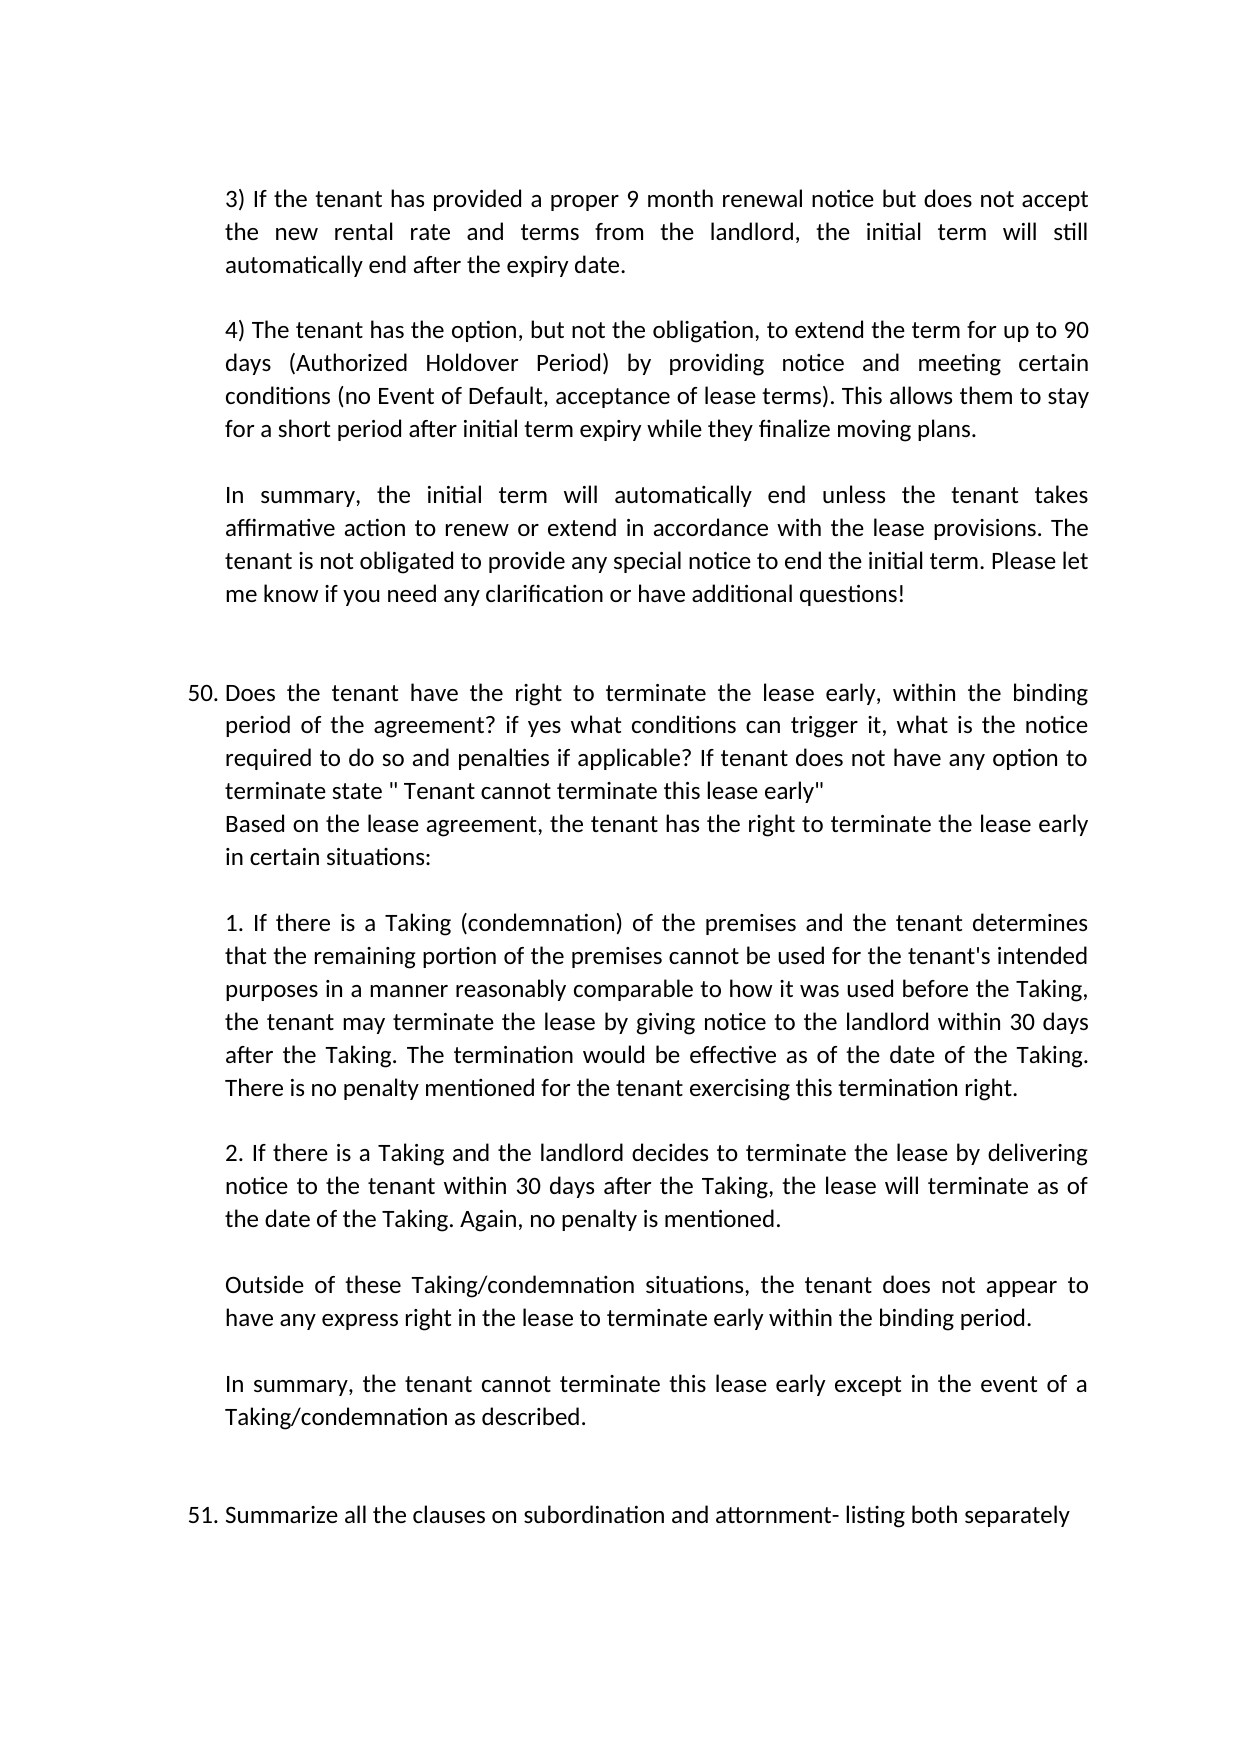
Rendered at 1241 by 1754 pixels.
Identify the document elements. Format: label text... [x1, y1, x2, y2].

list Based on the lease agreement, the tenant has the right to terminate the lease early in certain situations: [225, 808, 1090, 872]
list Summarize all the clauses on subordination and attornment- listing both separately [187, 1499, 1090, 1530]
list 1. If there is a Taking (condemnation) of the premises and the tenant determines that the remaining portion of the premises cannot be used for the tenant's intended purposes in a manner reasonably comparable to how it was used before the Taking, the tenant may terminate the lease by giving notice to the landlord within 30 days after the Taking. The termination would be effective as of the date of the Taking. There is no penalty mentioned for the tenant exercising this termination right. [225, 907, 1090, 1102]
list In summary, the tenant cannot terminate this lease early except in the event of a Taking/condemnation as described. [225, 1368, 1090, 1431]
list 3) If the tenant has provided a proper 9 month renewal notice but does not accept the new rental rate and terms from the landlord, the initial term will still automatically end after the expiry date. [225, 183, 1090, 279]
list In summary, the initial term will automatically end unless the tenant takes affirmative action to renew or extend in accordance with the lease provisions. The tenant is not obligated to provide any special notice to end the initial term. Please let me know if you need any clarification or have additional questions! [225, 479, 1090, 608]
list 2. If there is a Taking and the landlord decides to terminate the lease by delivering notice to the tenant within 30 days after the Taking, the lease will terminate as of the date of the Taking. Again, no penalty is mentioned. [225, 1137, 1090, 1234]
list Outside of these Taking/condemnation situations, the tenant does not appear to have any express right in the lease to terminate early within the binding period. [225, 1269, 1090, 1333]
list Does the tenant have the right to terminate the lease early, within the binding period of the agreement? if yes what conditions can trigger it, what is the notice required to do so and penalties if applicable? If tenant does not have any option to terminate state " Tenant cannot terminate this lease early" [187, 677, 1090, 806]
list 4) The tenant has the option, but not the obligation, to extend the term for up to 90 days (Authorized Holdover Period) by providing notice and meeting certain conditions (no Event of Default, acceptance of lease terms). This allows them to stay for a short period after initial term expiry while they finalize moving plans. [225, 314, 1090, 444]
